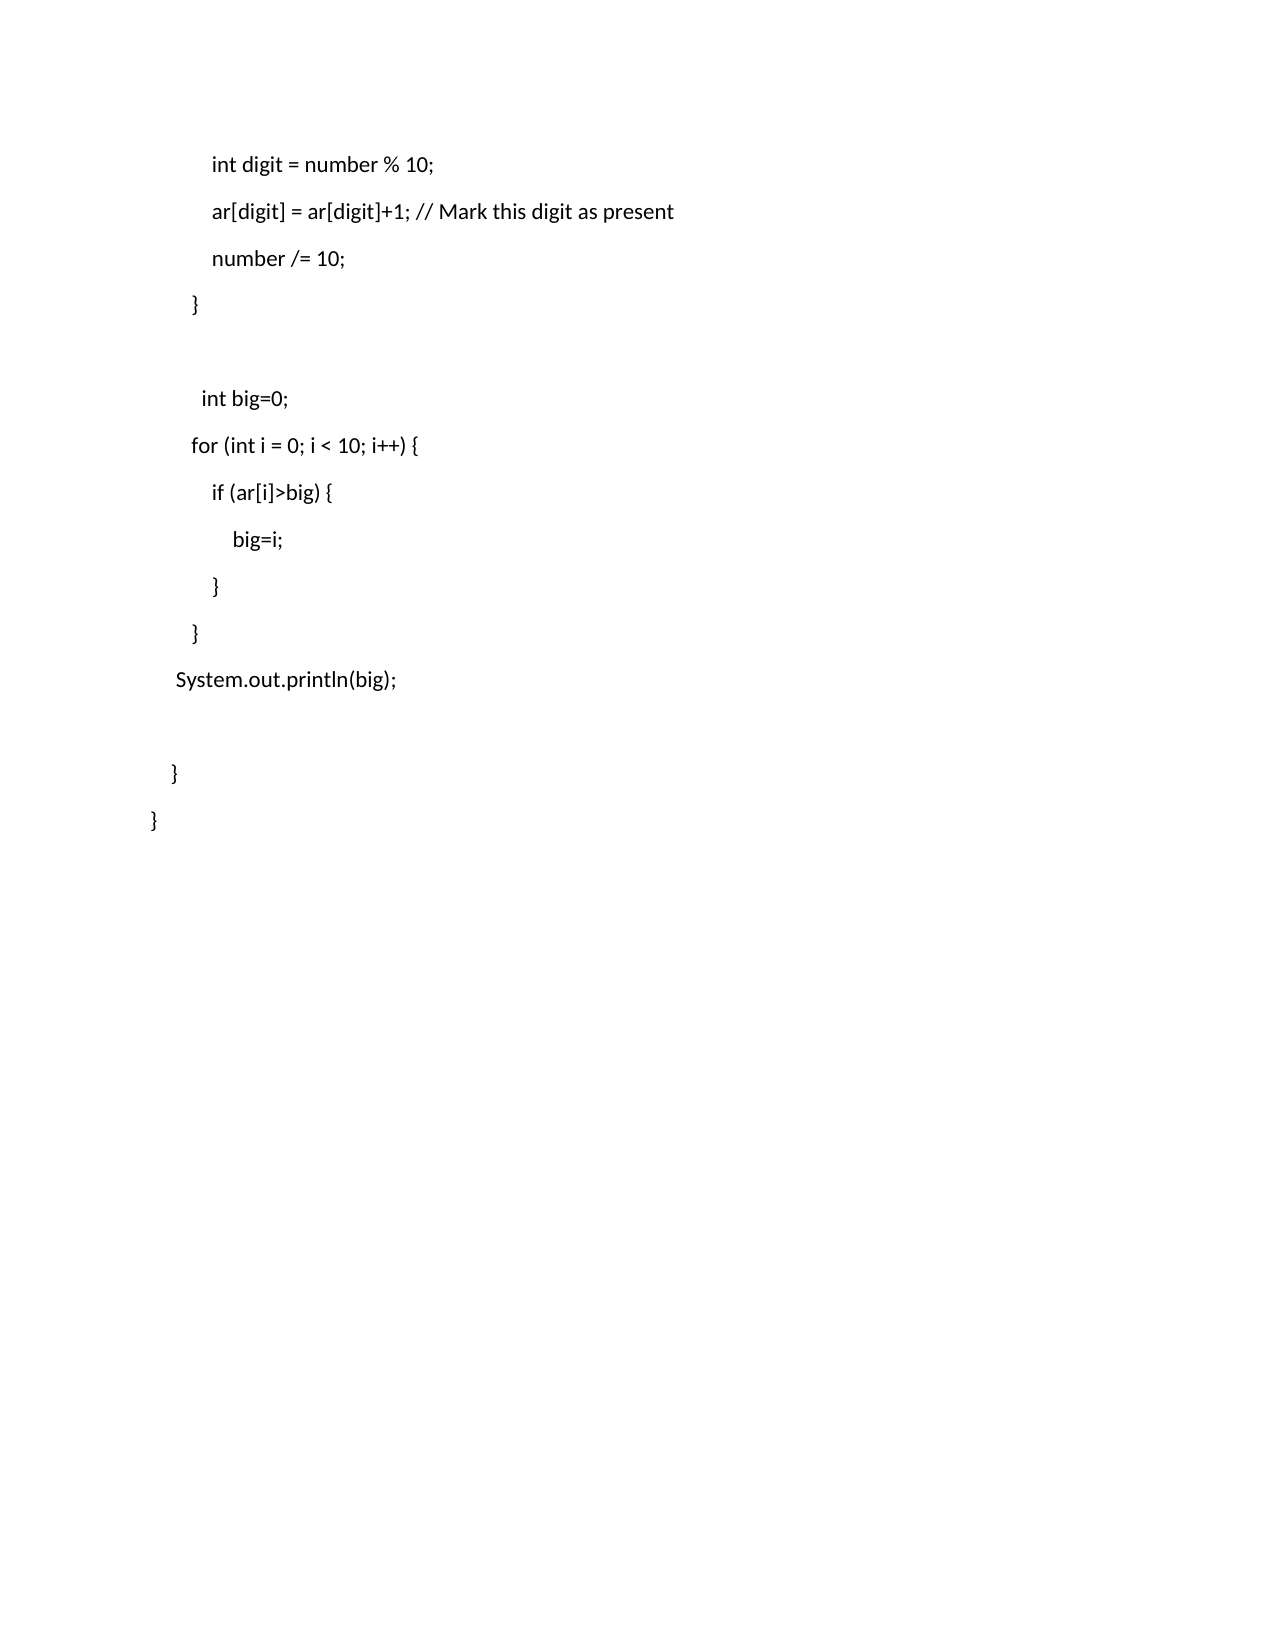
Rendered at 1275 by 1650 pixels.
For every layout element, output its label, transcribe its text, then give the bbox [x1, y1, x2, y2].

text int digit = number % 10; [150, 150, 1125, 178]
text } [150, 572, 1125, 600]
text for (int i = 0; i < 10; i++) { [150, 431, 1125, 459]
text } [150, 619, 1125, 647]
text } [150, 759, 1125, 787]
text big=i; [150, 525, 1125, 553]
text if (ar[i]>big) { [150, 478, 1125, 506]
text } [150, 291, 1125, 319]
text int big=0; [150, 384, 1125, 412]
text System.out.println(big); [150, 666, 1125, 694]
text ar[digit] = ar[digit]+1; // Mark this digit as present [150, 197, 1125, 225]
text } [150, 806, 1125, 834]
text number /= 10; [150, 244, 1125, 272]
